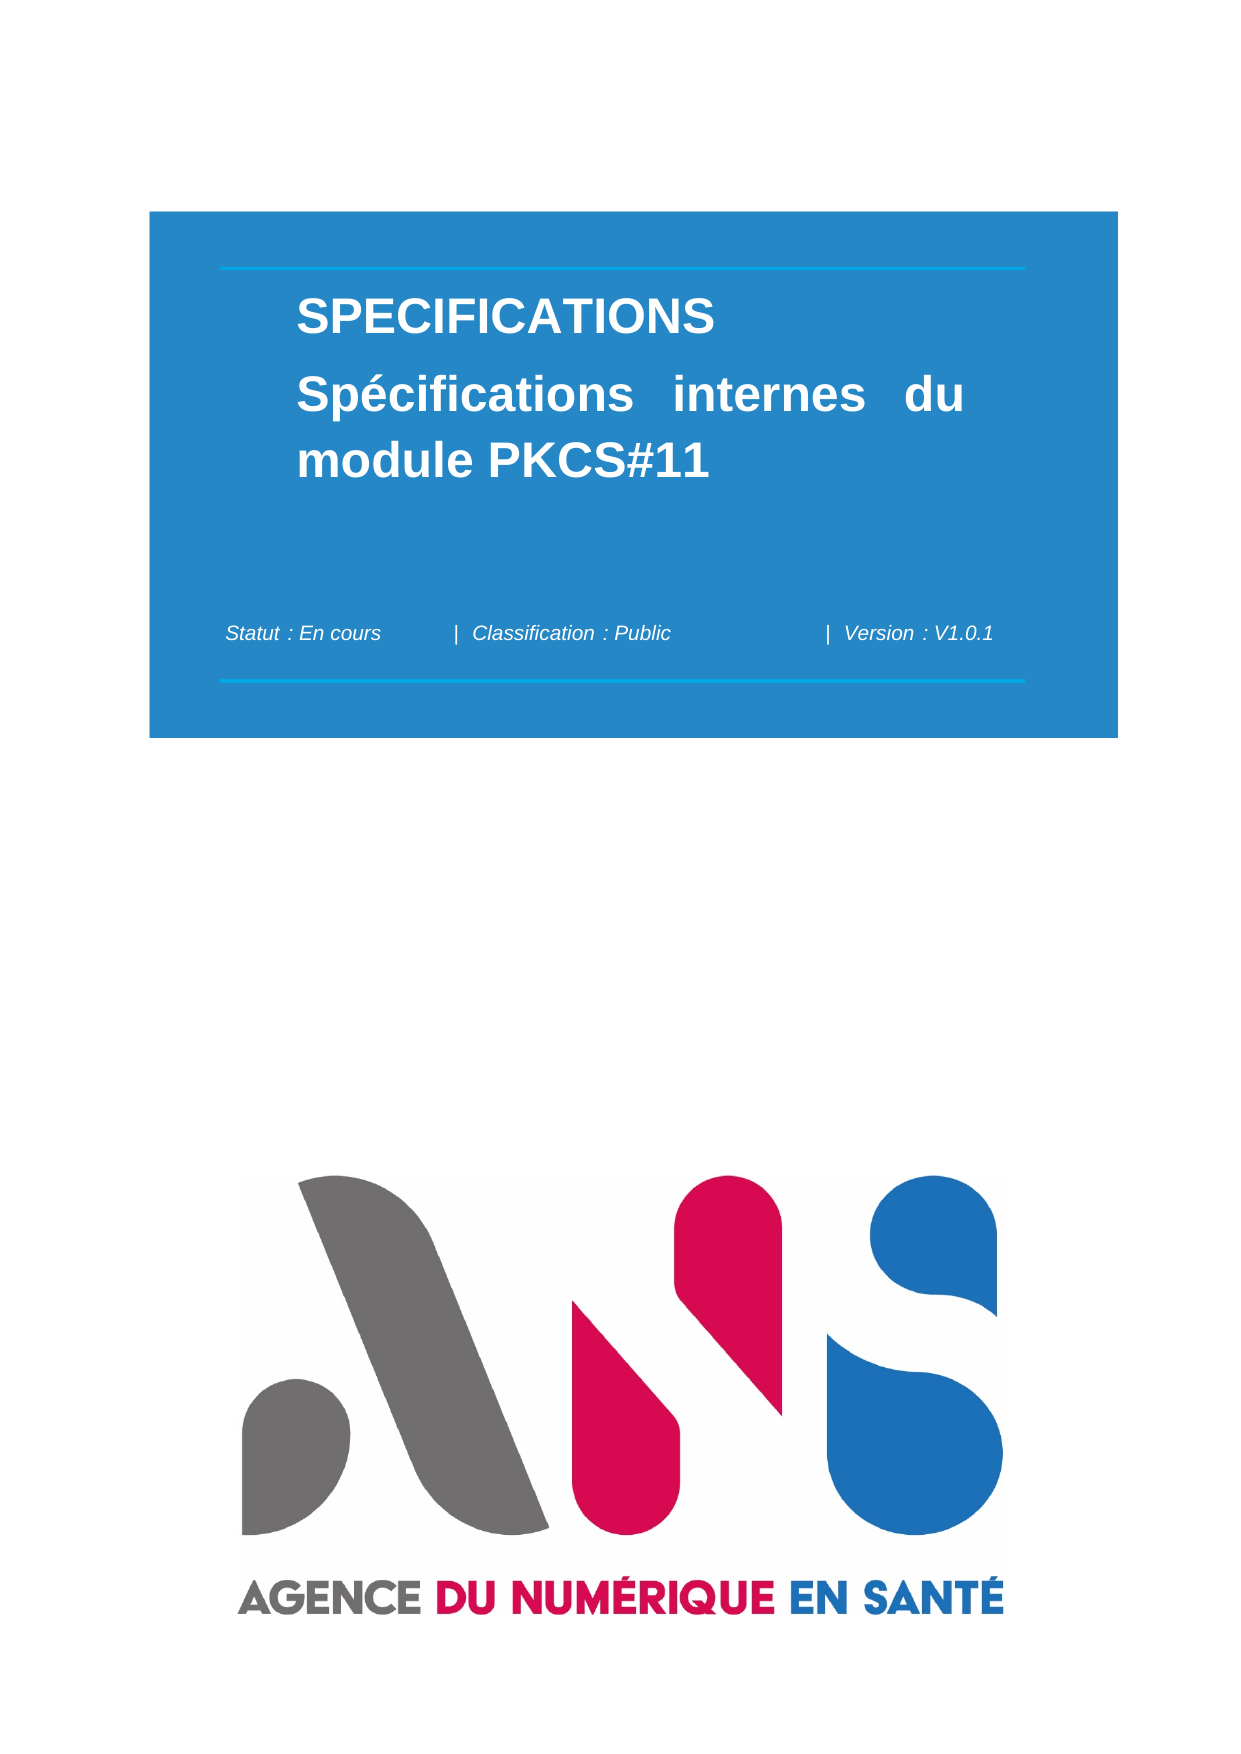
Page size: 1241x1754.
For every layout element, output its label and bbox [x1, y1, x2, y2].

picture [237, 1175, 1004, 1615]
picture [0, 1, 1241, 1124]
